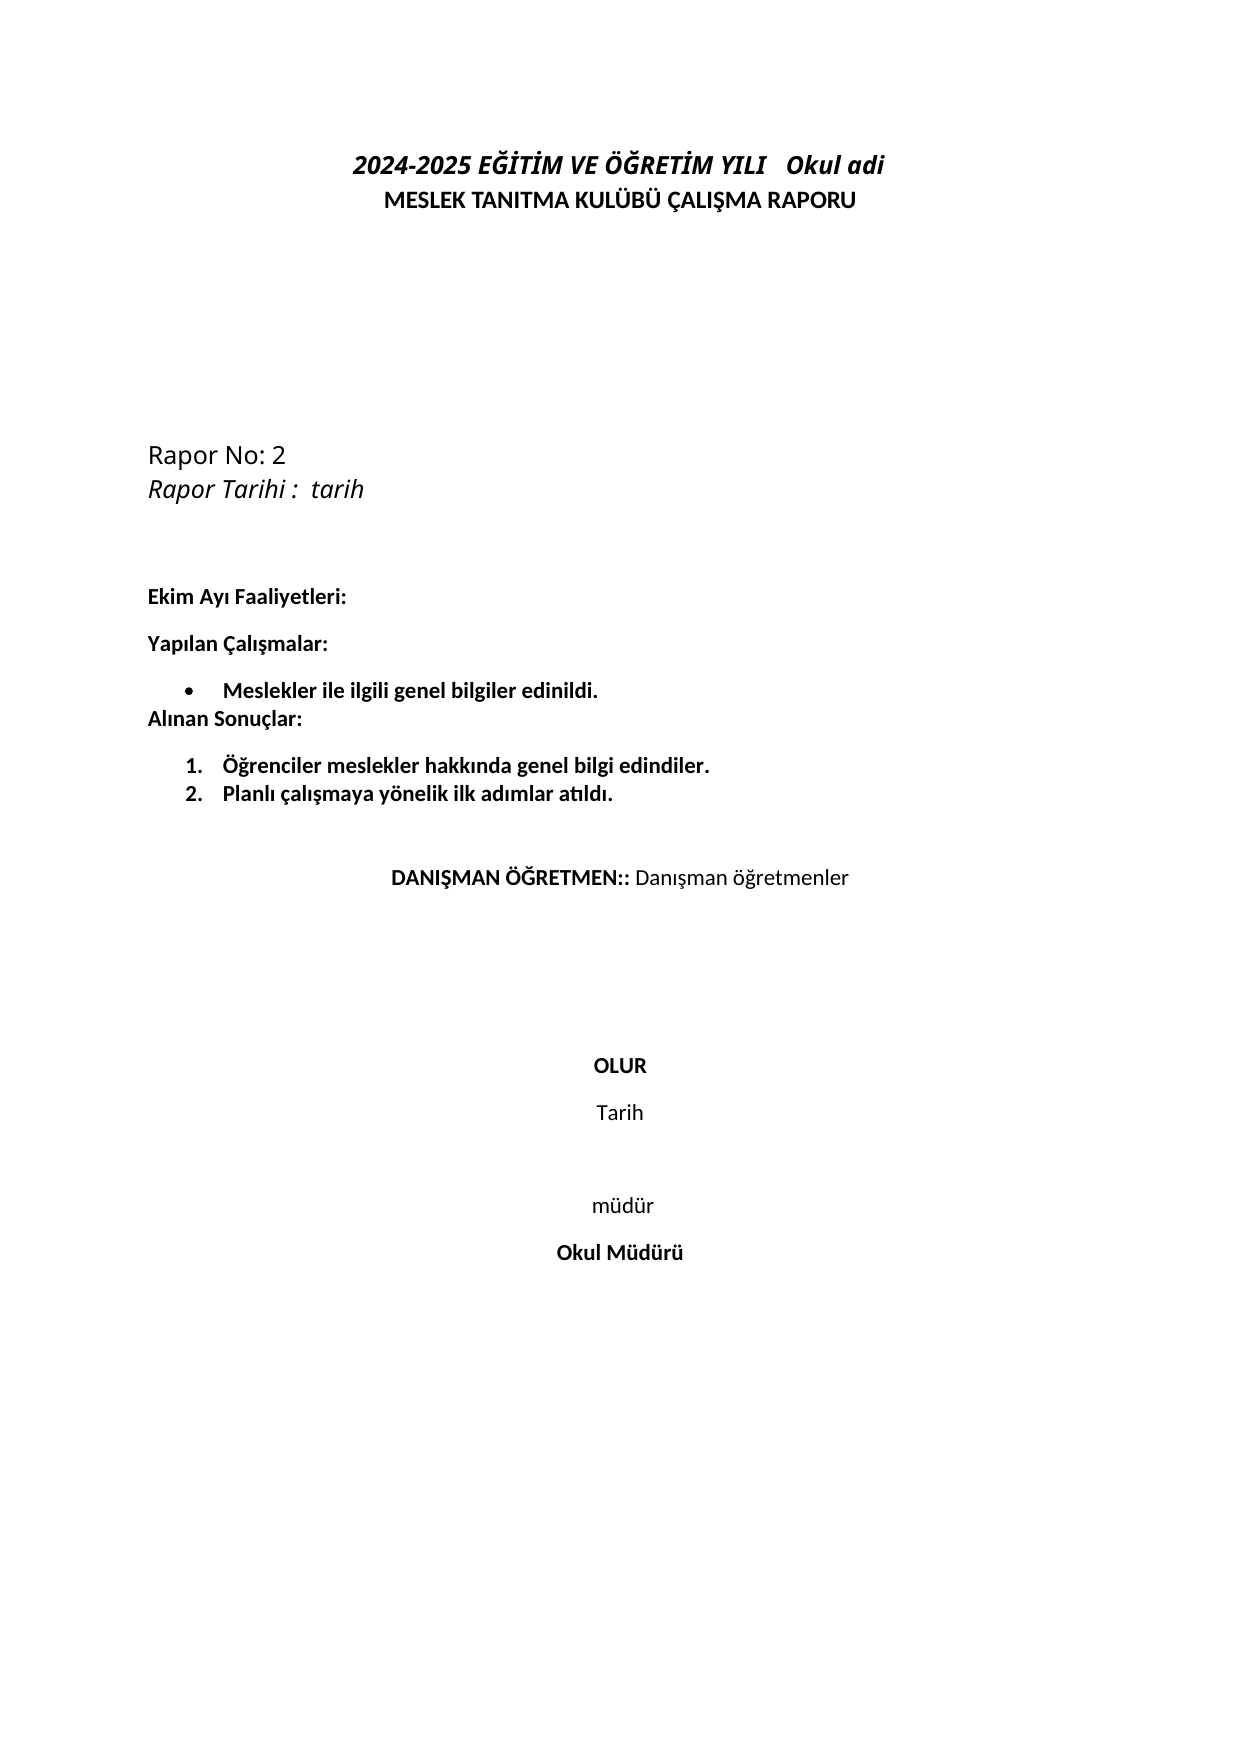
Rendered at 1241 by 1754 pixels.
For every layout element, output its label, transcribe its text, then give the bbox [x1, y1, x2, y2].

text DANIŞMAN ÖĞRETMEN:: [148, 863, 1093, 891]
text Okul Müdürü [148, 1238, 1093, 1266]
text Rapor No: 2 Rapor Tarihi : [148, 403, 1093, 505]
text OLUR [148, 1051, 1093, 1079]
text Alınan Sonuçlar: [148, 704, 1093, 732]
list Planlı çalışmaya yönelik ilk adımlar atıldı. [185, 779, 1093, 807]
text 2024-2025 EĞİTİM VE ÖĞRETİM YILI MESLEK TANITMA KULÜBÜ ÇALIŞMA RAPORU [148, 148, 1093, 216]
text Yapılan Çalışmalar: [148, 629, 1093, 657]
list Meslekler ile ilgili genel bilgiler edinildi. [185, 676, 1093, 704]
list Öğrenciler meslekler hakkında genel bilgi edindiler. [185, 751, 1093, 779]
text Ekim Ayı Faaliyetleri: [148, 582, 1093, 611]
